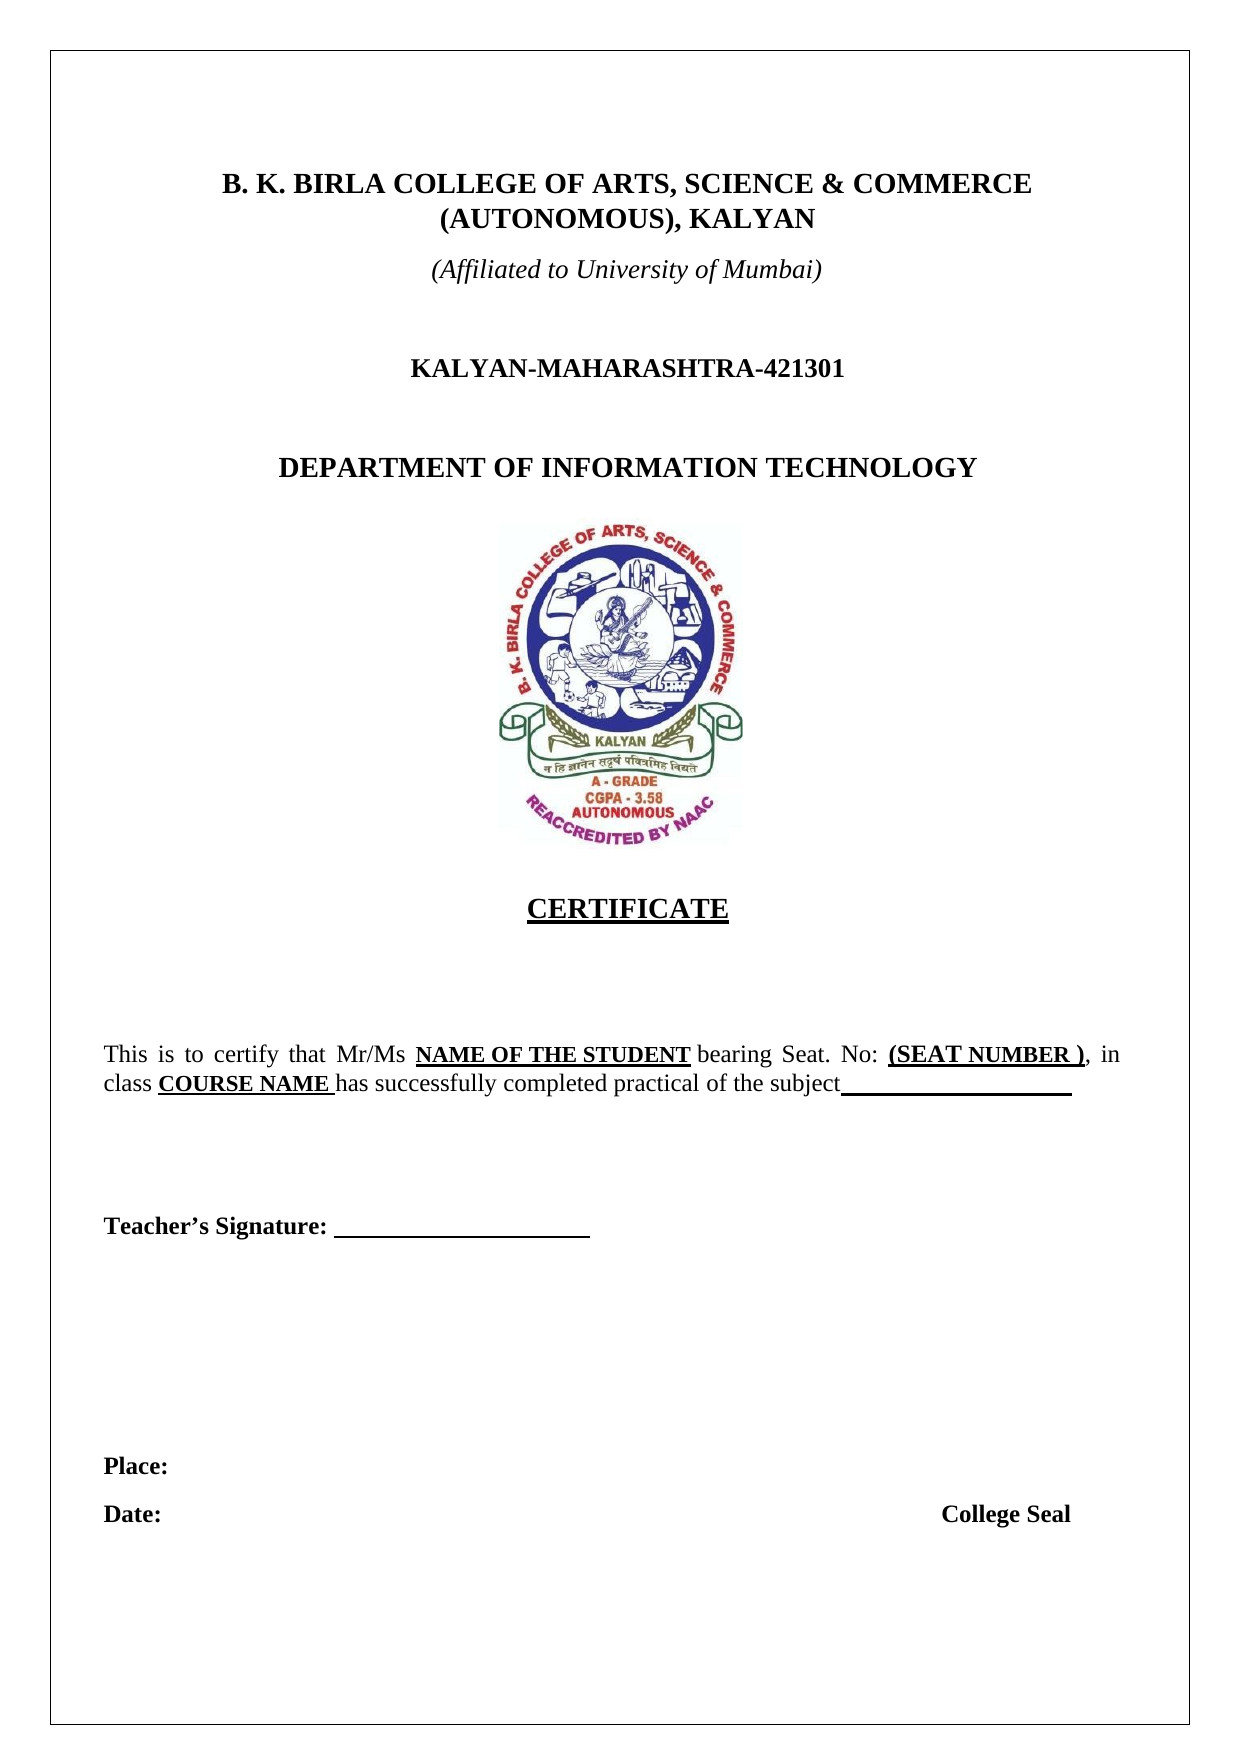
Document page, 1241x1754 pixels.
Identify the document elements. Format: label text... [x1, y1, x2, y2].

text CERTIFICATE [235, 891, 1021, 925]
subtitle B. K. BIRLA COLLEGE OF ARTS, SCIENCE & COMMERCE (AUTONOMOUS), KALYAN [222, 166, 1035, 235]
picture [499, 518, 743, 849]
text (Affiliated to University of Mumbai) [235, 253, 1020, 285]
text Date: College Seal [103, 1499, 1178, 1528]
text Teacher’s Signature: [103, 1211, 1178, 1240]
text Place: [103, 1451, 1178, 1480]
text KALYAN-MAHARASHTRA-421301 [235, 352, 1020, 383]
text This is to certify that Mr/Ms NAME OF THE STUDENT bearing Seat. No: (SEAT NUMBER ), in class COURSE NAME has successfully completed practical of the subject [103, 1039, 1178, 1097]
subtitle DEPARTMENT OF INFORMATION TECHNOLOGY [235, 450, 1021, 484]
